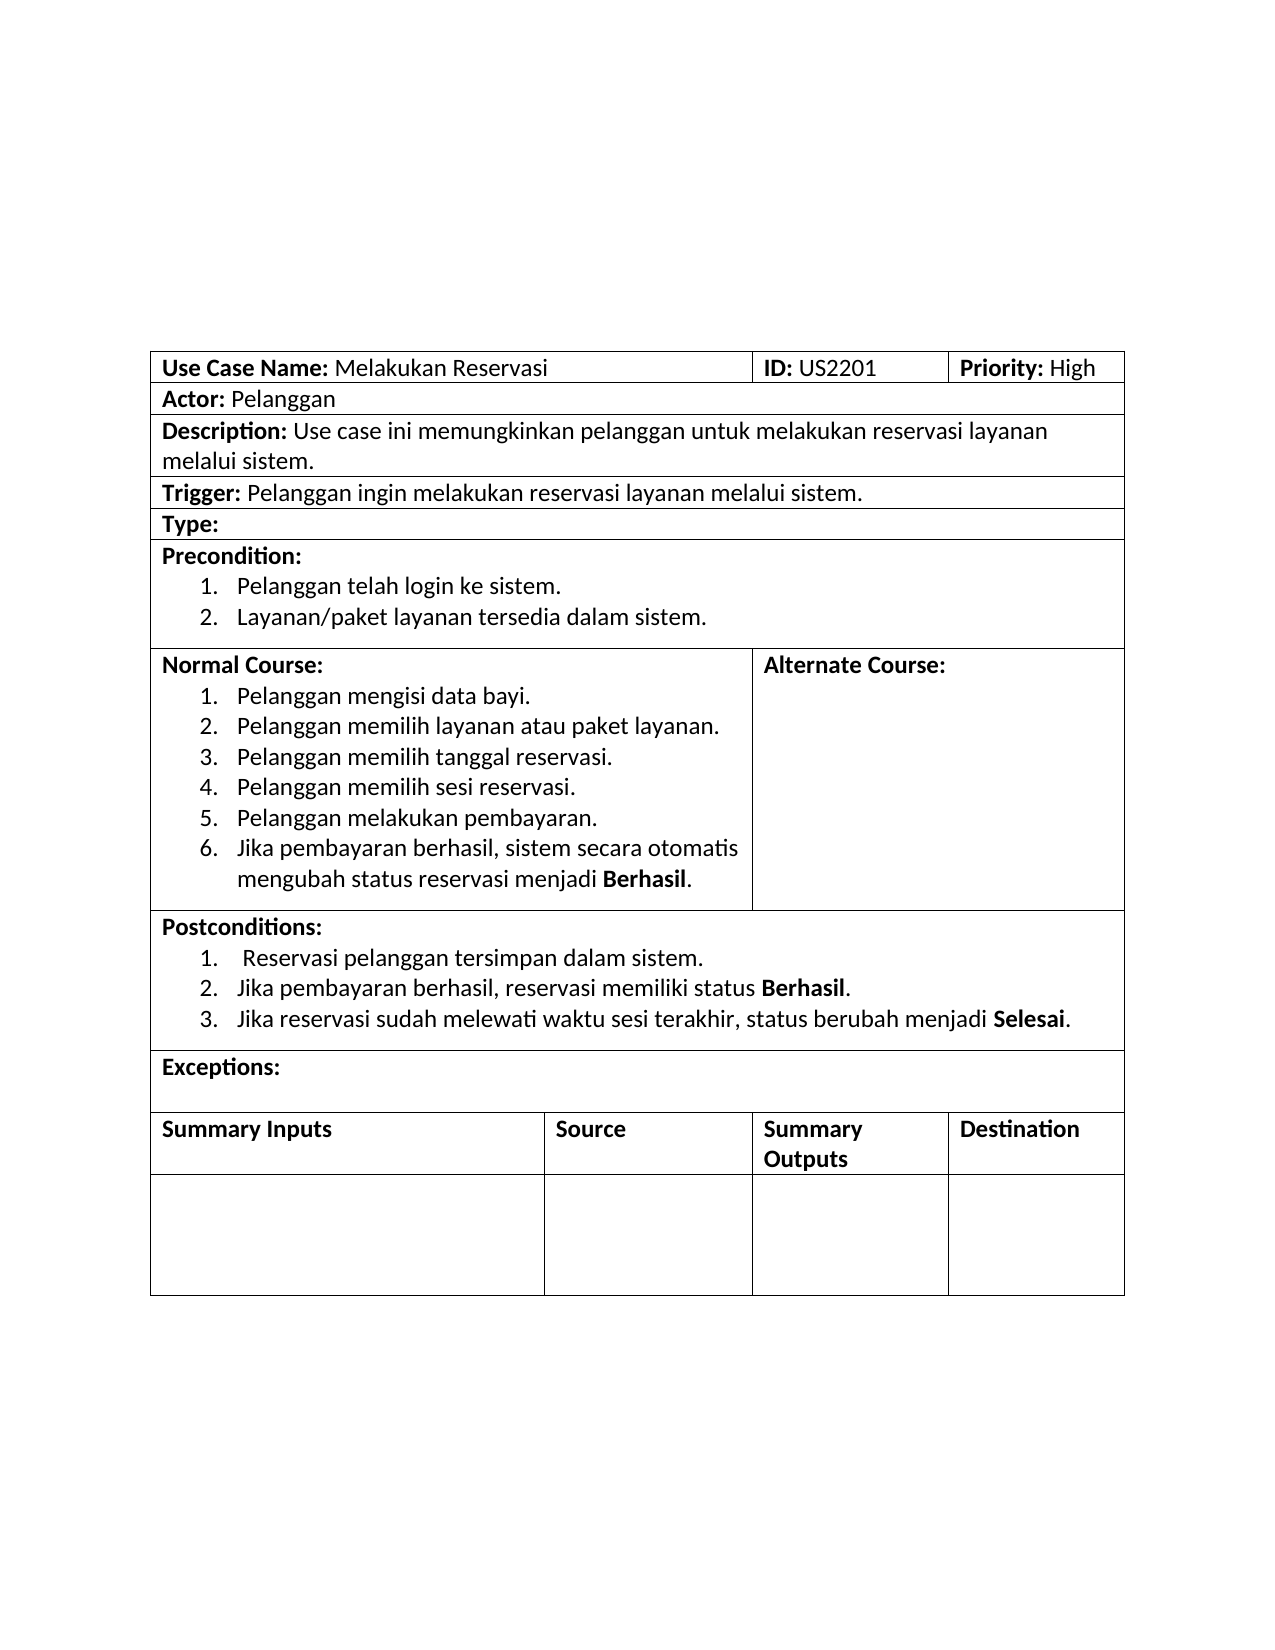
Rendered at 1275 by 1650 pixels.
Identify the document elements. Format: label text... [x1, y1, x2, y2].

table_cell Description: Use case ini memungkinkan pelanggan untuk melakukan reservasi layanan melalui sistem. [151, 415, 1124, 476]
table_cell Type: [151, 509, 1124, 539]
table_cell Summary Outputs [753, 1113, 948, 1174]
table_header Use Case Name: Melakukan Reservasi [151, 352, 752, 382]
table_cell [545, 1175, 752, 1295]
table_cell Summary Inputs [151, 1113, 544, 1174]
table_header ID: US2201 [753, 352, 948, 382]
table_cell [151, 1175, 544, 1295]
table_cell Precondition: Pelanggan telah login ke sistem. Layanan/paket layanan tersedia dalam sistem. [151, 540, 1124, 648]
table_cell Actor: Pelanggan [151, 383, 1124, 414]
table_cell Normal Course: Pelanggan mengisi data bayi. Pelanggan memilih layanan atau paket layanan. Pelanggan memilih tanggal reservasi. Pelanggan memilih sesi reservasi. Pelanggan melakukan pembayaran. Jika pembayaran berhasil, sistem secara otomatis mengubah status reservasi menjadi Berhasil. [151, 649, 752, 910]
table_cell [753, 1175, 948, 1295]
table_cell Source [545, 1113, 752, 1174]
table_header Priority: High [949, 352, 1124, 382]
table_cell Exceptions: [151, 1051, 1124, 1112]
table_cell Postconditions: Reservasi pelanggan tersimpan dalam sistem. Jika pembayaran berhasil, reservasi memiliki status Berhasil. Jika reservasi sudah melewati waktu sesi terakhir, status berubah menjadi Selesai. [151, 911, 1124, 1050]
table_cell Alternate Course: [753, 649, 1124, 910]
table_cell Trigger: Pelanggan ingin melakukan reservasi layanan melalui sistem. [151, 477, 1124, 507]
table_cell Destination [949, 1113, 1124, 1174]
table_cell [949, 1175, 1124, 1295]
